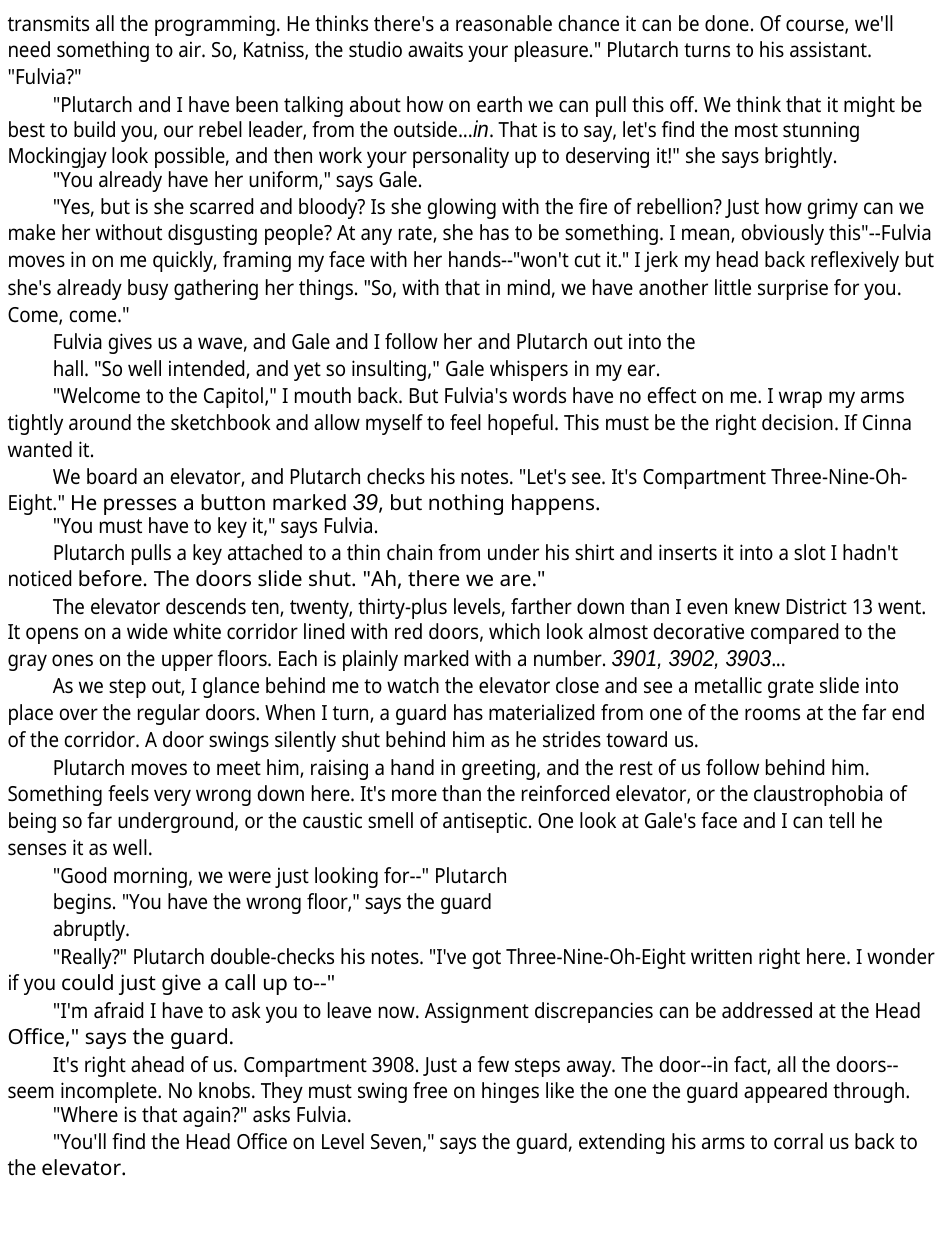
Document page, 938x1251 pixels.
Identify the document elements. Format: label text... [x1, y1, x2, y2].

text We board an elevator, and Plutarch checks his notes. "Let's see. It's Compartment Three-Nine-Oh-Eight." He presses a button marked 39, but nothing happens. [7, 464, 929, 516]
text "Welcome to the Capitol," I mouth back. But Fulvia's words have no effect on me. I wrap my arms tightly around the sketchbook and allow myself to feel hopeful. This must be the right decision. If Cinna wanted it. [7, 382, 937, 463]
text "Where is that again?" asks Fulvia. [53, 1105, 937, 1127]
text "Yes, but is she scarred and bloody? Is she glowing with the fire of rebellion? Just how grimy can we make her without disgusting people? At any rate, she has to be something. I mean, obviously this"--Fulvia moves in on me quickly, framing my face with her hands--"won't cut it." I jerk my head back reflexively but she's already busy gathering her things. "So, with that in mind, we have another little surprise for you. Come, come." [7, 193, 937, 328]
text "Plutarch and I have been talking about how on earth we can pull this off. We think that it might be best to build you, our rebel leader, from the outside...in. That is to say, let's find the most stunning Mockingjay look possible, and then work your personality up to deserving it!" she says brightly. [7, 91, 937, 170]
text Plutarch pulls a key attached to a thin chain from under his shirt and inserts it into a slot I hadn't noticed before. The doors slide shut. "Ah, there we are." [7, 539, 937, 593]
text transmits all the programming. He thinks there's a reasonable chance it can be done. Of course, we'll need something to air. So, Katniss, the studio awaits your pleasure." Plutarch turns to his assistant. "Fulvia?" [7, 10, 937, 91]
text "Good morning, we were just looking for--" Plutarch begins. "You have the wrong floor," says the guard abruptly. [53, 862, 566, 943]
text It's right ahead of us. Compartment 3908. Just a few steps away. The door--in fact, all the doors--seem incomplete. No knobs. They must swing free on hinges like the one the guard appeared through. [7, 1051, 937, 1105]
text Fulvia gives us a wave, and Gale and I follow her and Plutarch out into the hall. "So well intended, and yet so insulting," Gale whispers in my ear. [53, 328, 703, 382]
text "You already have her uniform," says Gale. [53, 170, 937, 192]
text "Really?" Plutarch double-checks his notes. "I've got Three-Nine-Oh-Eight written right here. I wonder if you could just give a call up to--" [7, 943, 937, 997]
text "You must have to key it," says Fulvia. [53, 516, 937, 538]
text "You'll find the Head Office on Level Seven," says the guard, extending his arms to corral us back to the elevator. [7, 1127, 937, 1182]
text As we step out, I glance behind me to watch the elevator close and see a metallic grate slide into place over the regular doors. When I turn, a guard has materialized from one of the rooms at the far end of the corridor. A door swings silently shut behind him as he strides toward us. [7, 672, 929, 753]
text The elevator descends ten, twenty, thirty-plus levels, farther down than I even knew District 13 went. It opens on a wide white corridor lined with red doors, which look almost decorative compared to the gray ones on the upper floors. Each is plainly marked with a number. 3901, 3902, 3903... [7, 593, 937, 672]
text "I'm afraid I have to ask you to leave now. Assignment discrepancies can be addressed at the Head Office," says the guard. [7, 997, 929, 1051]
text Plutarch moves to meet him, raising a hand in greeting, and the rest of us follow behind him. Something feels very wrong down here. It's more than the reinforced elevator, or the claustrophobia of being so far underground, or the caustic smell of antiseptic. One look at Gale's face and I can tell he senses it as well. [7, 753, 929, 862]
